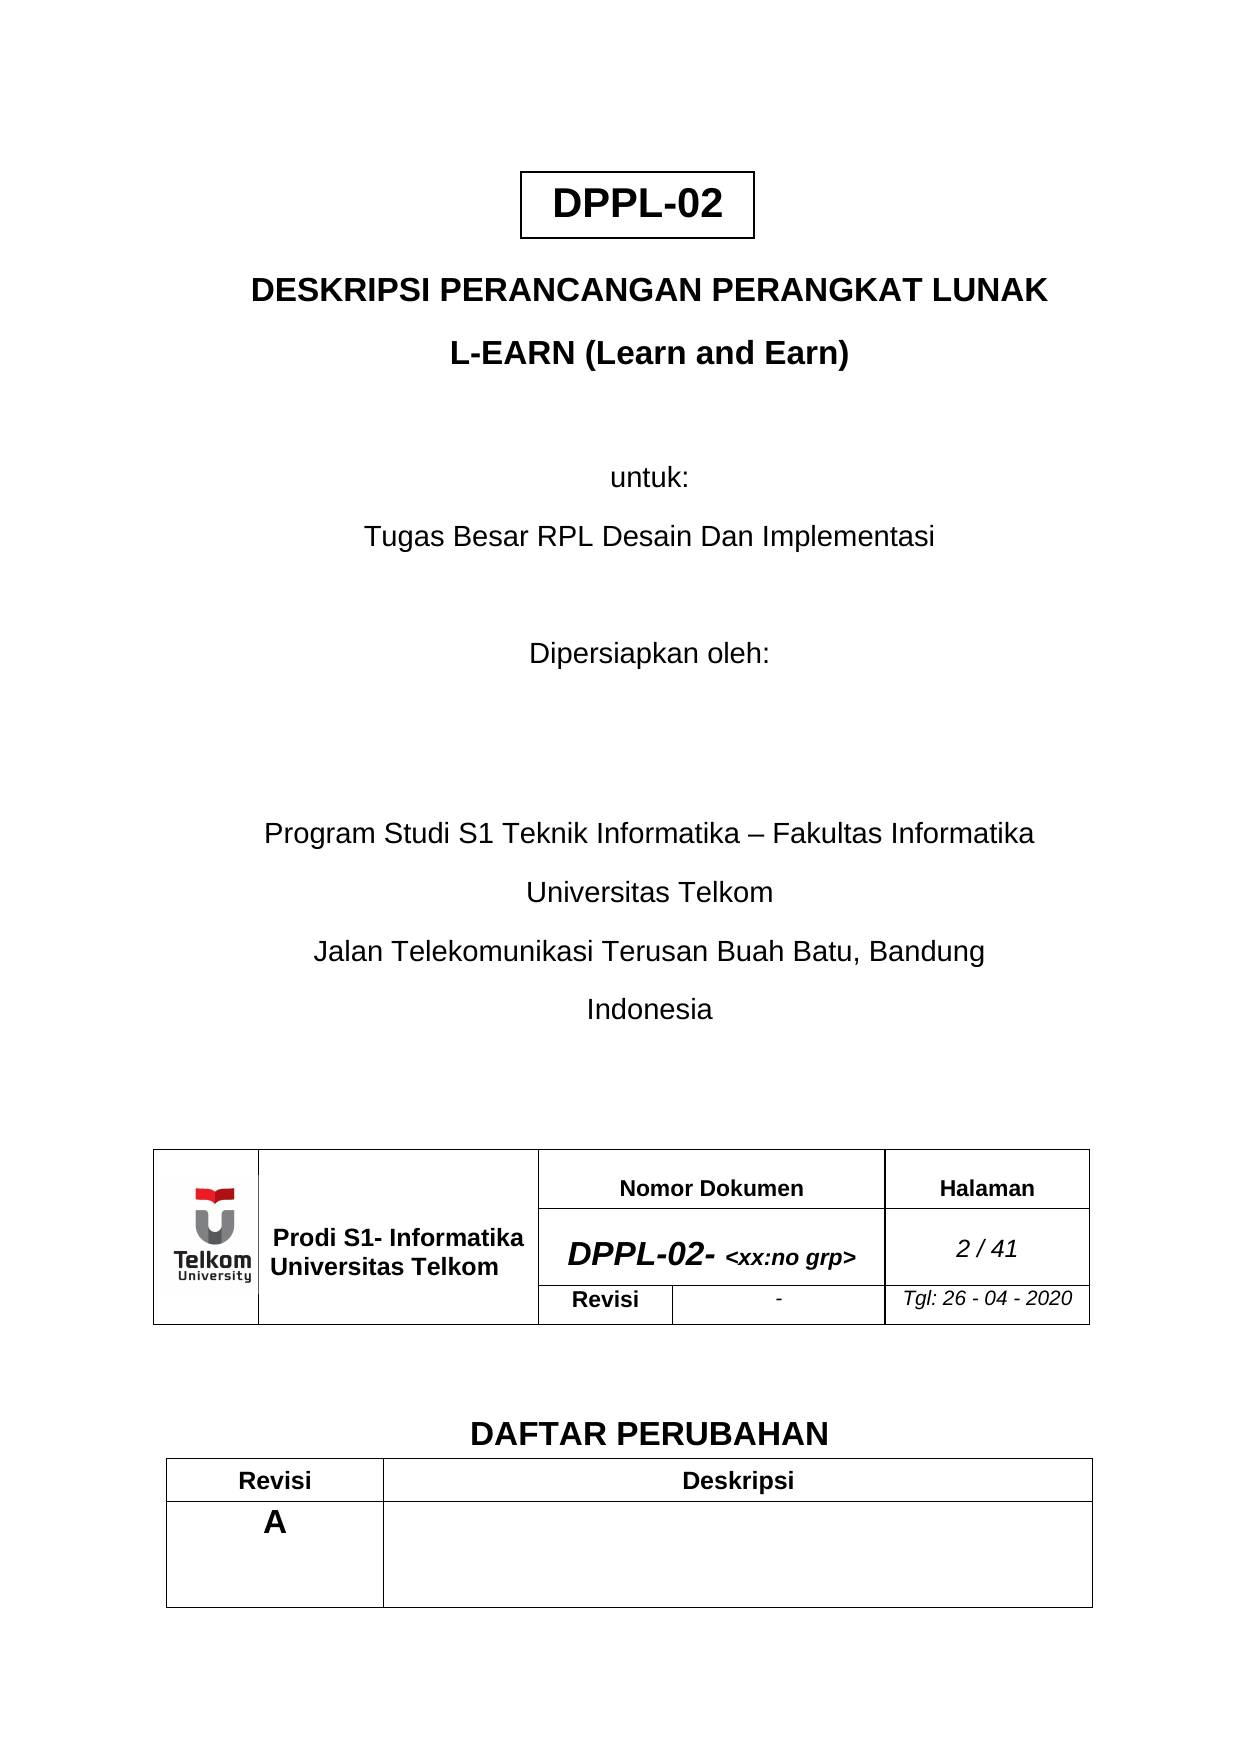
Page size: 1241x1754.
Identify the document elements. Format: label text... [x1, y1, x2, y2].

table_cell Tgl: 26 - 04 - 2020 [886, 1286, 1089, 1324]
text Indonesia [177, 992, 1122, 1026]
table_cell A [167, 1502, 383, 1607]
title DAFTAR PERUBAHAN [177, 1414, 1122, 1452]
title DESKRIPSI PERANCANGAN PERANGKAT LUNAK [177, 270, 1122, 308]
text untuk: [177, 460, 1122, 494]
table_header Nomor Dokumen [539, 1150, 884, 1208]
table_cell 2 / 41 [886, 1209, 1089, 1284]
table_cell [384, 1502, 1092, 1607]
text Tugas Besar RPL Desain Dan Implementasi [177, 519, 1122, 552]
table_header Deskripsi [384, 1459, 1092, 1501]
table_header [154, 1150, 258, 1324]
table_cell DPPL-02- <xx:no grp> [539, 1209, 884, 1284]
table_header Prodi S1- Informatika Universitas Telkom [259, 1150, 538, 1324]
text Jalan Telekomunikasi Terusan Buah Batu, Bandung [177, 933, 1122, 967]
table_header Revisi [167, 1459, 383, 1501]
table_cell Revisi [539, 1286, 672, 1324]
picture [165, 1175, 259, 1294]
text Universitas Telkom [177, 875, 1122, 908]
text Program Studi S1 Teknik Informatika – Fakultas Informatika [177, 816, 1122, 850]
table_header Halaman [886, 1150, 1089, 1208]
title L-EARN (Learn and Earn) [177, 333, 1122, 372]
text Dipersiapkan oleh: [177, 636, 1122, 669]
table_cell - [673, 1286, 884, 1324]
